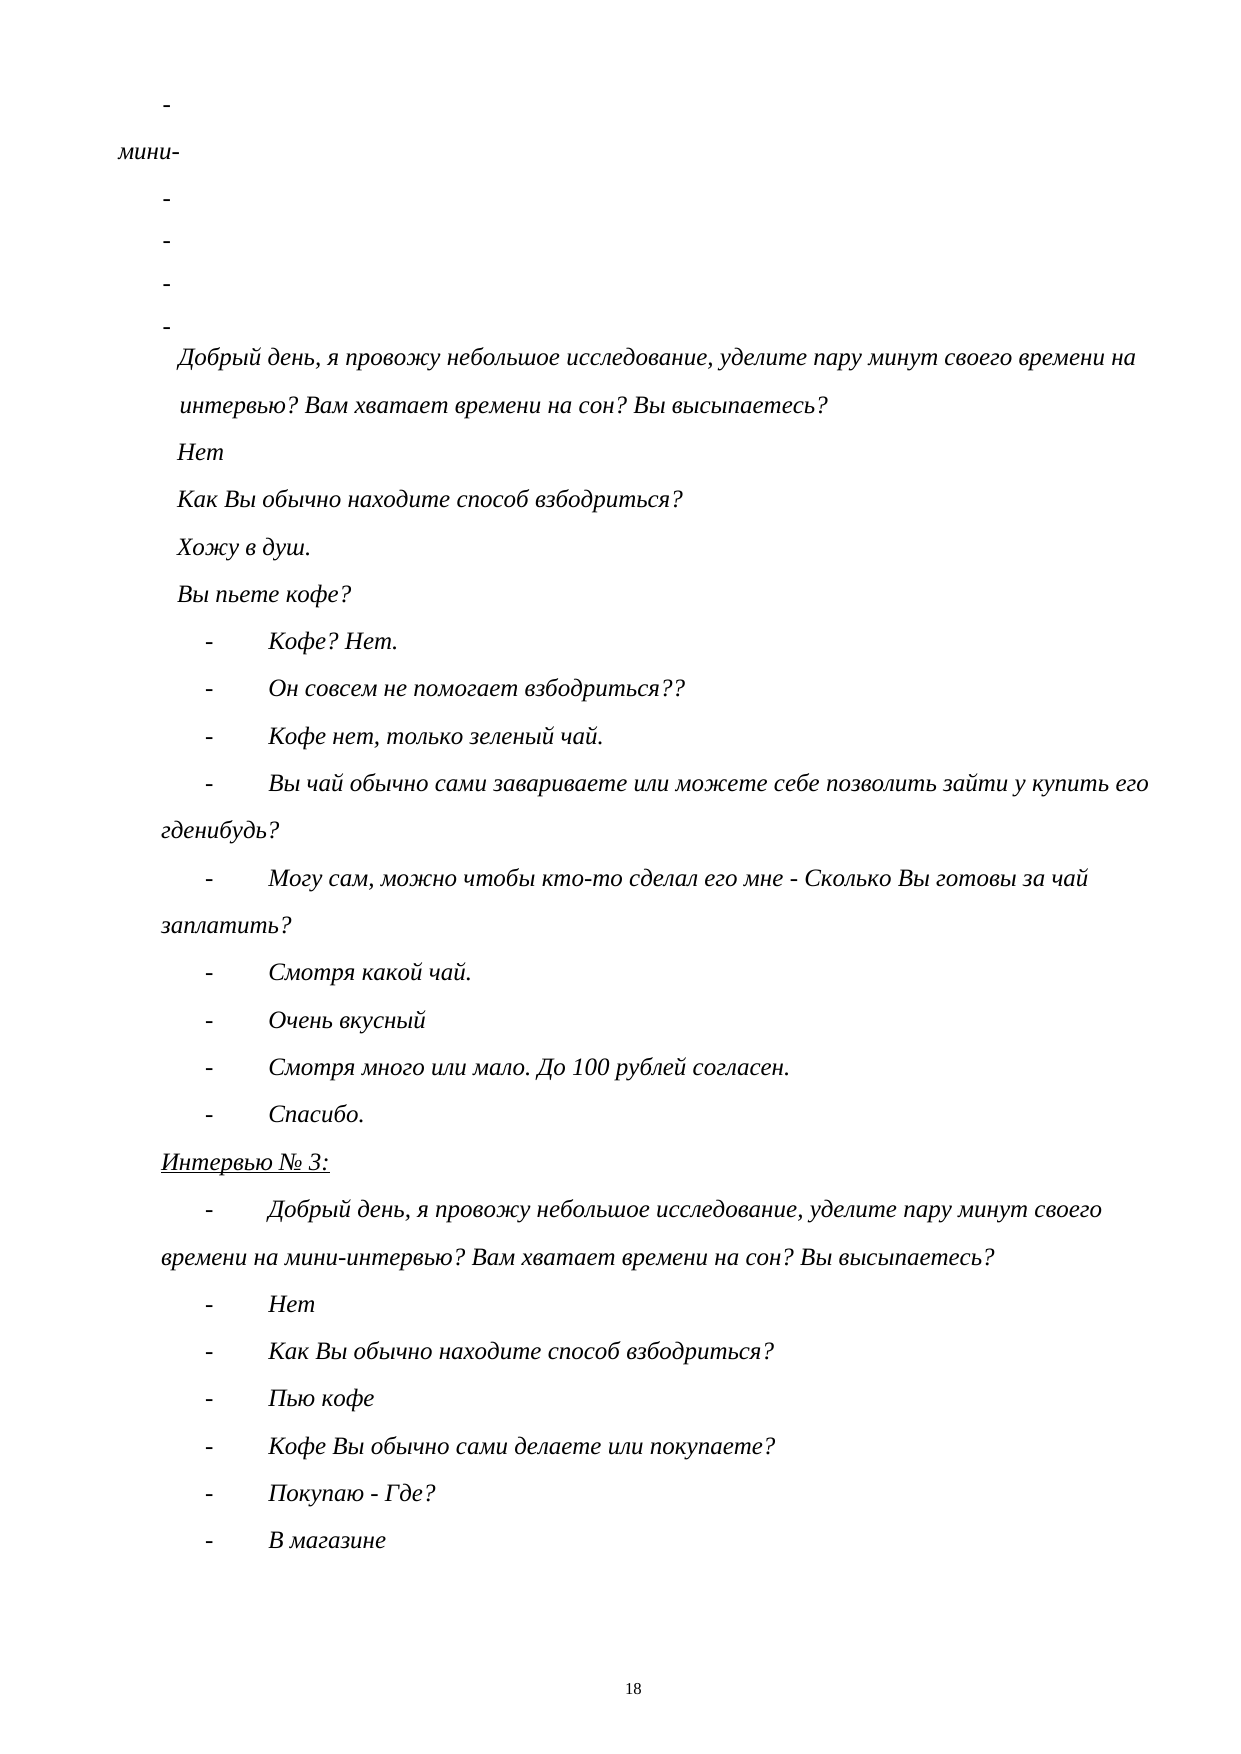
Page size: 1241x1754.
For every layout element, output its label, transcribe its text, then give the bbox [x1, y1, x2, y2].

text Нет [177, 437, 1152, 466]
text Хожу в душ. [177, 532, 1152, 560]
list Смотря много или мало. До 100 рублей согласен. [161, 1052, 1152, 1081]
list Смотря какой чай. [161, 957, 1152, 986]
list Очень вкусный [161, 1005, 1152, 1033]
text Как Вы обычно находите способ взбодриться? [177, 484, 1152, 513]
list Кофе Вы обычно сами делаете или покупаете? [161, 1431, 1152, 1459]
list Кофе? Нет. [161, 626, 1152, 655]
list В магазине [161, 1525, 1152, 1553]
list Он совсем не помогает взбодриться?? [161, 673, 1152, 702]
list Покупаю - Где? [161, 1478, 1152, 1507]
text Интервью № 3: [161, 1147, 1152, 1175]
list Пью кофе [161, 1383, 1152, 1412]
list Спасибо. [161, 1099, 1152, 1128]
list Нет [161, 1289, 1152, 1318]
text Добрый день, я провожу небольшое исследование, уделите пару минут своего времени на интервью? Вам хватает времени на сон? Вы высыпаетесь? [178, 342, 1152, 418]
text Вы пьете кофе? [177, 579, 1152, 608]
list Добрый день, я провожу небольшое исследование, уделите пару минут своего времени на мини-интервью? Вам хватает времени на сон? Вы высыпаетесь? [161, 1194, 1152, 1270]
list Вы чай обычно сами завариваете или можете себе позволить зайти у купить его гденибудь? [161, 768, 1152, 844]
list Кофе нет, только зеленый чай. [161, 721, 1152, 749]
list Могу сам, можно чтобы кто-то сделал его мне - Сколько Вы готовы за чай заплатить? [161, 863, 1152, 939]
list Как Вы обычно находите способ взбодриться? [161, 1336, 1152, 1365]
